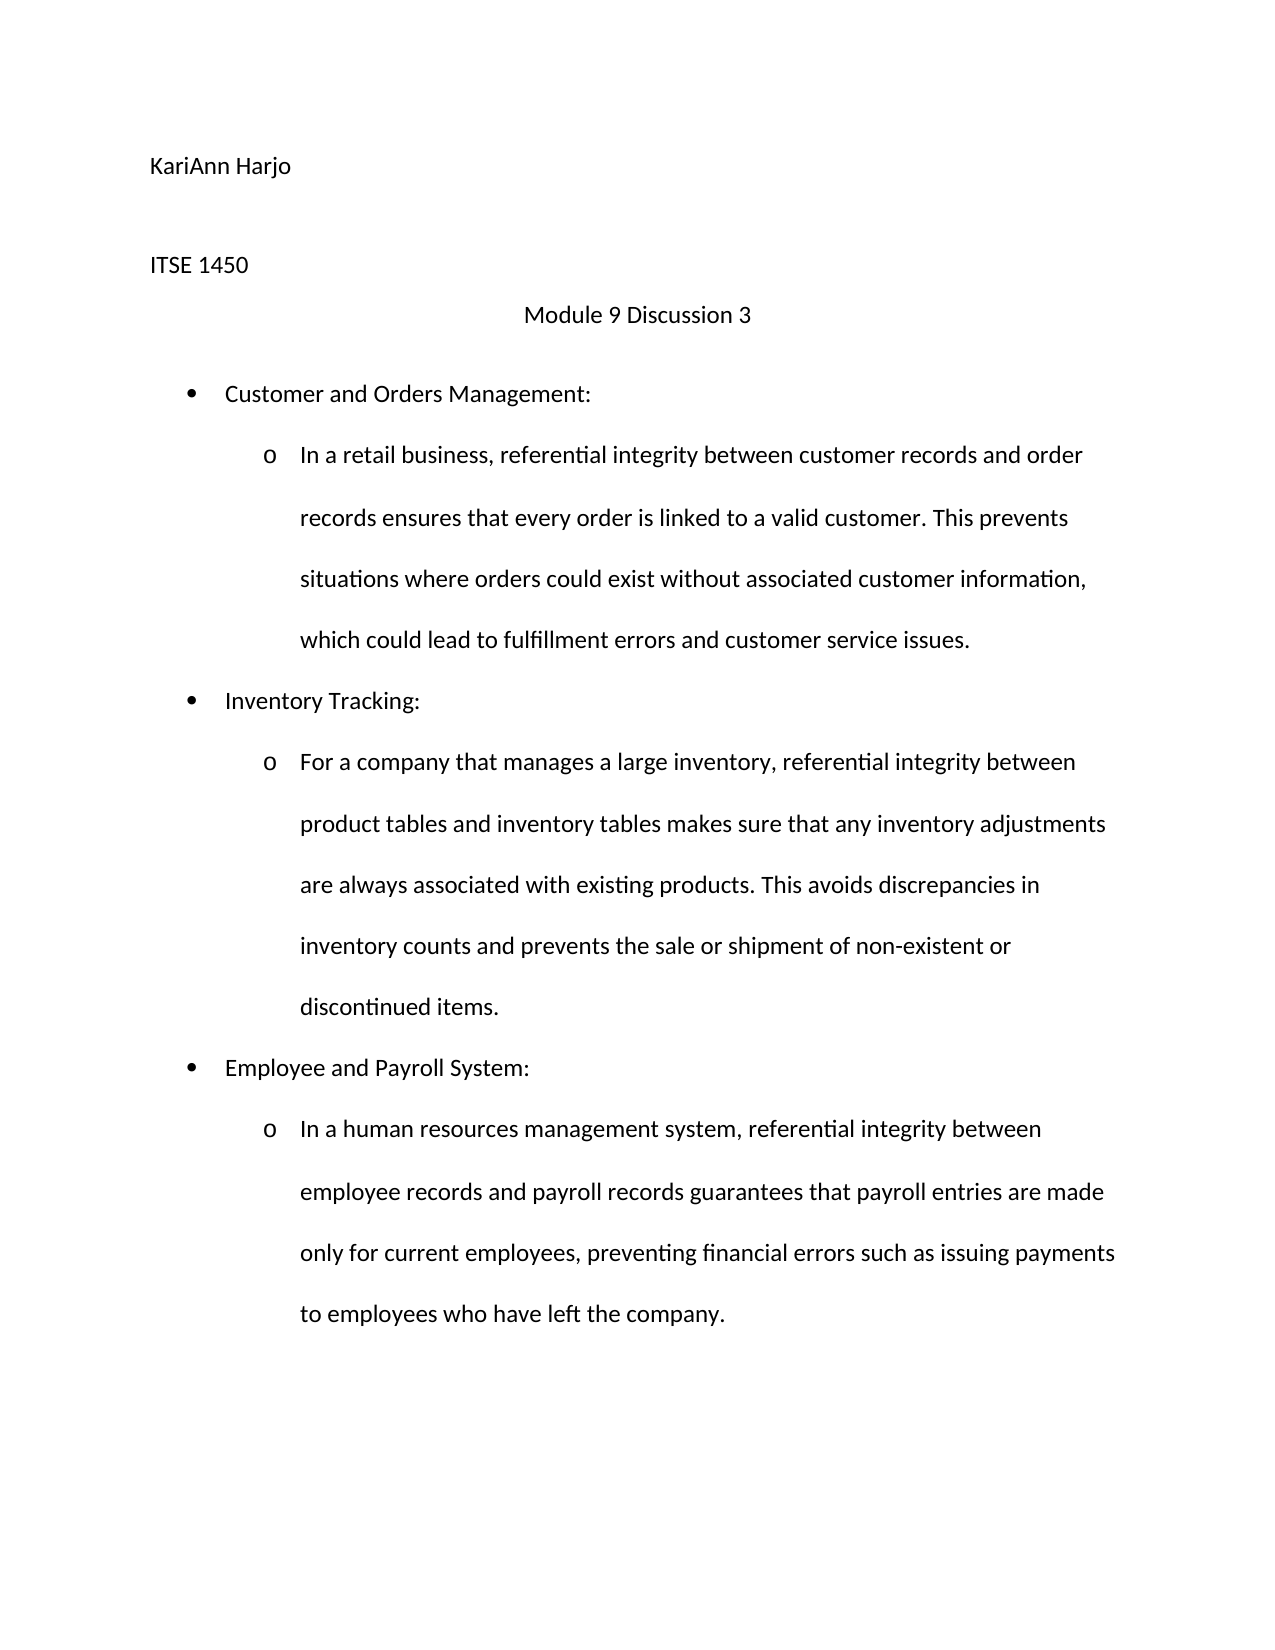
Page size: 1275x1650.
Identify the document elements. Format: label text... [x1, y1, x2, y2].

text KariAnn Harjo [150, 150, 1125, 181]
list Inventory Tracking: [187, 685, 1125, 715]
text ITSE 1450 [150, 249, 1125, 280]
list In a human resources management system, referential integrity between employee records and payroll records guarantees that payroll entries are made only for current employees, preventing financial errors such as issuing payments to employees who have left the company. [262, 1113, 1125, 1328]
list Employee and Payroll System: [187, 1052, 1125, 1083]
list For a company that manages a large inventory, referential integrity between product tables and inventory tables makes sure that any inventory adjustments are always associated with existing products. This avoids discrepancies in inventory counts and prevents the sale or shipment of non-existent or discontinued items. [262, 746, 1125, 1022]
text Module 9 Discussion 3 [150, 299, 1125, 359]
list Customer and Orders Management: [187, 378, 1125, 409]
list In a retail business, referential integrity between customer records and order records ensures that every order is linked to a valid customer. This prevents situations where orders could exist without associated customer information, which could lead to fulfillment errors and customer service issues. [262, 439, 1125, 654]
